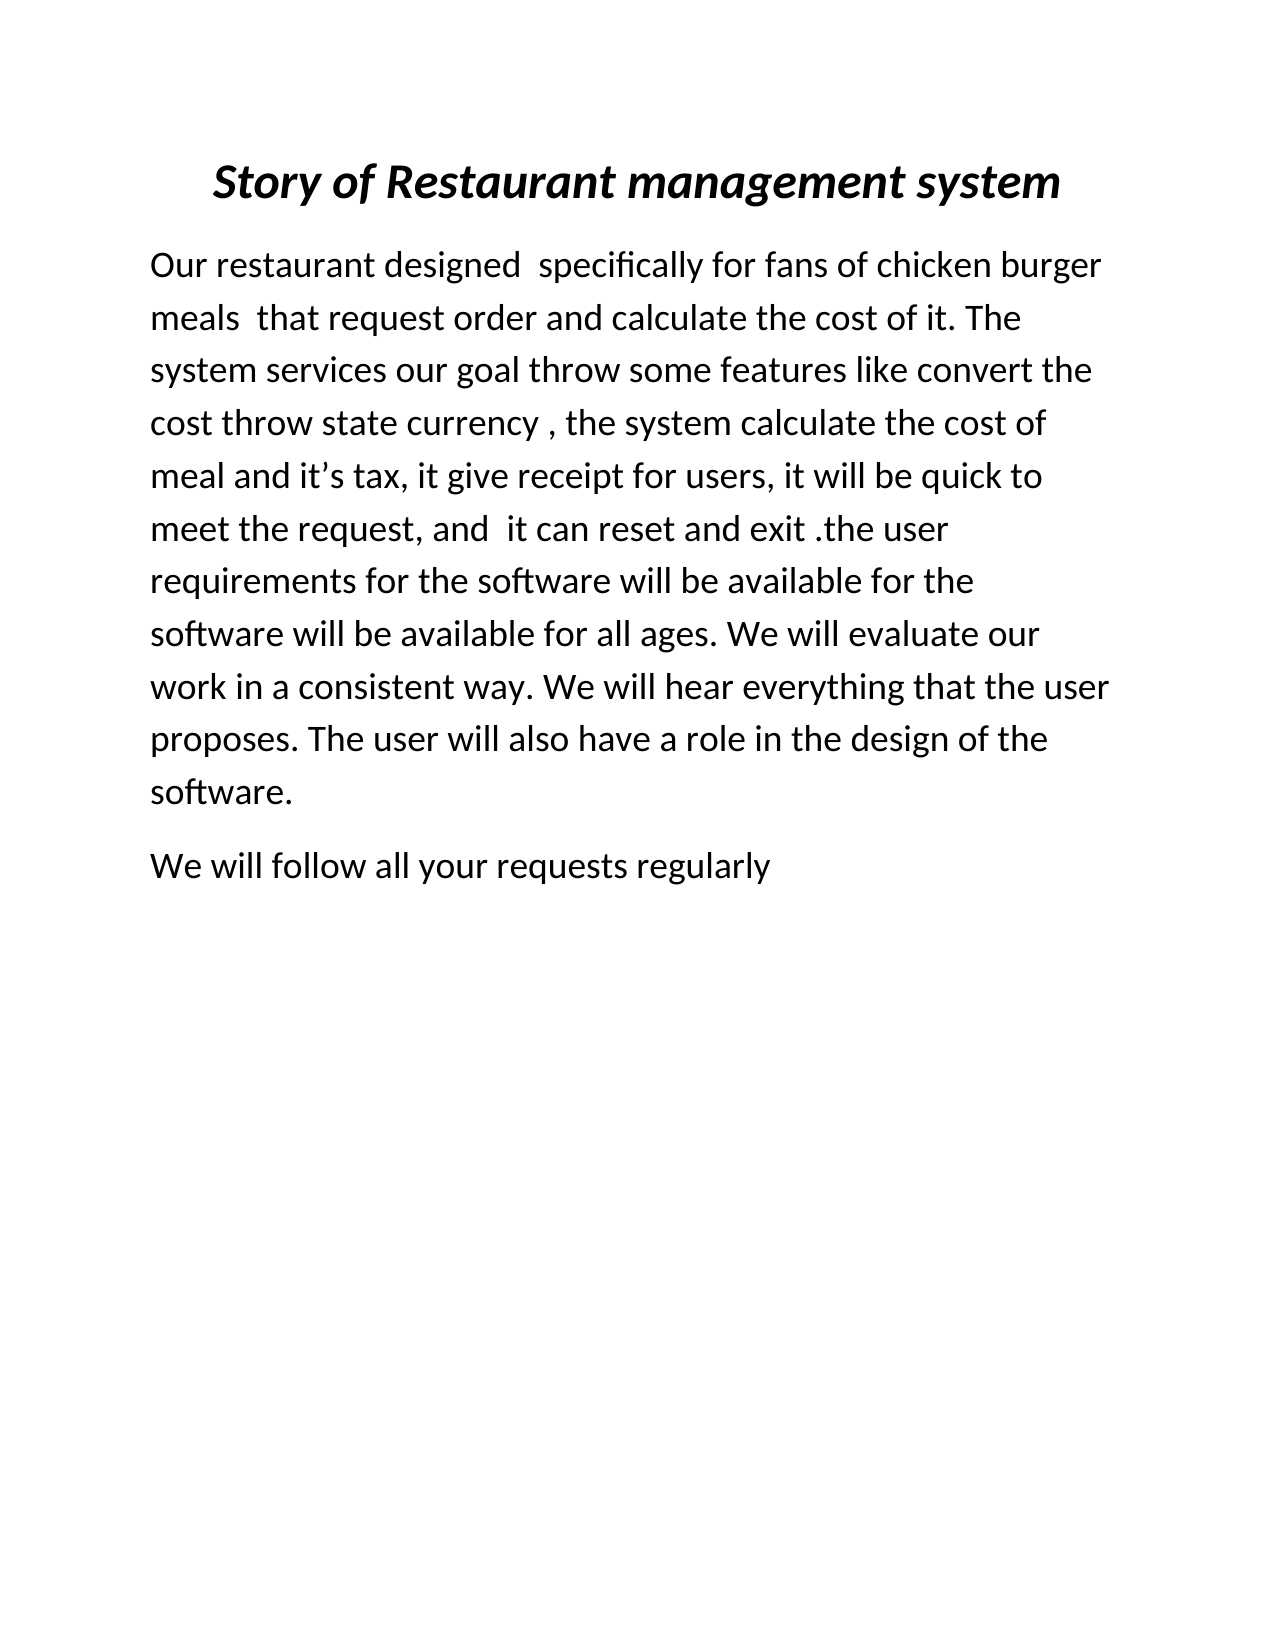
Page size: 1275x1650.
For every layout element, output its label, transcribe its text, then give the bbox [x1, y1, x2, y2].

text We will follow all your requests regularly [150, 842, 1125, 887]
text Story of Restaurant management system [150, 150, 1125, 211]
text Our restaurant designed specifically for fans of chicken burger meals that request order and calculate the cost of it. The system services our goal throw some features like convert the cost throw state currency , the system calculate the cost of meal and it’s tax, it give receipt for users, it will be quick to meet the request, and it can reset and exit .the user requirements for the software will be available for the software will be available for all ages. We will evaluate our work in a consistent way. We will hear everything that the user proposes. The user will also have a role in the design of the software. [150, 241, 1125, 814]
